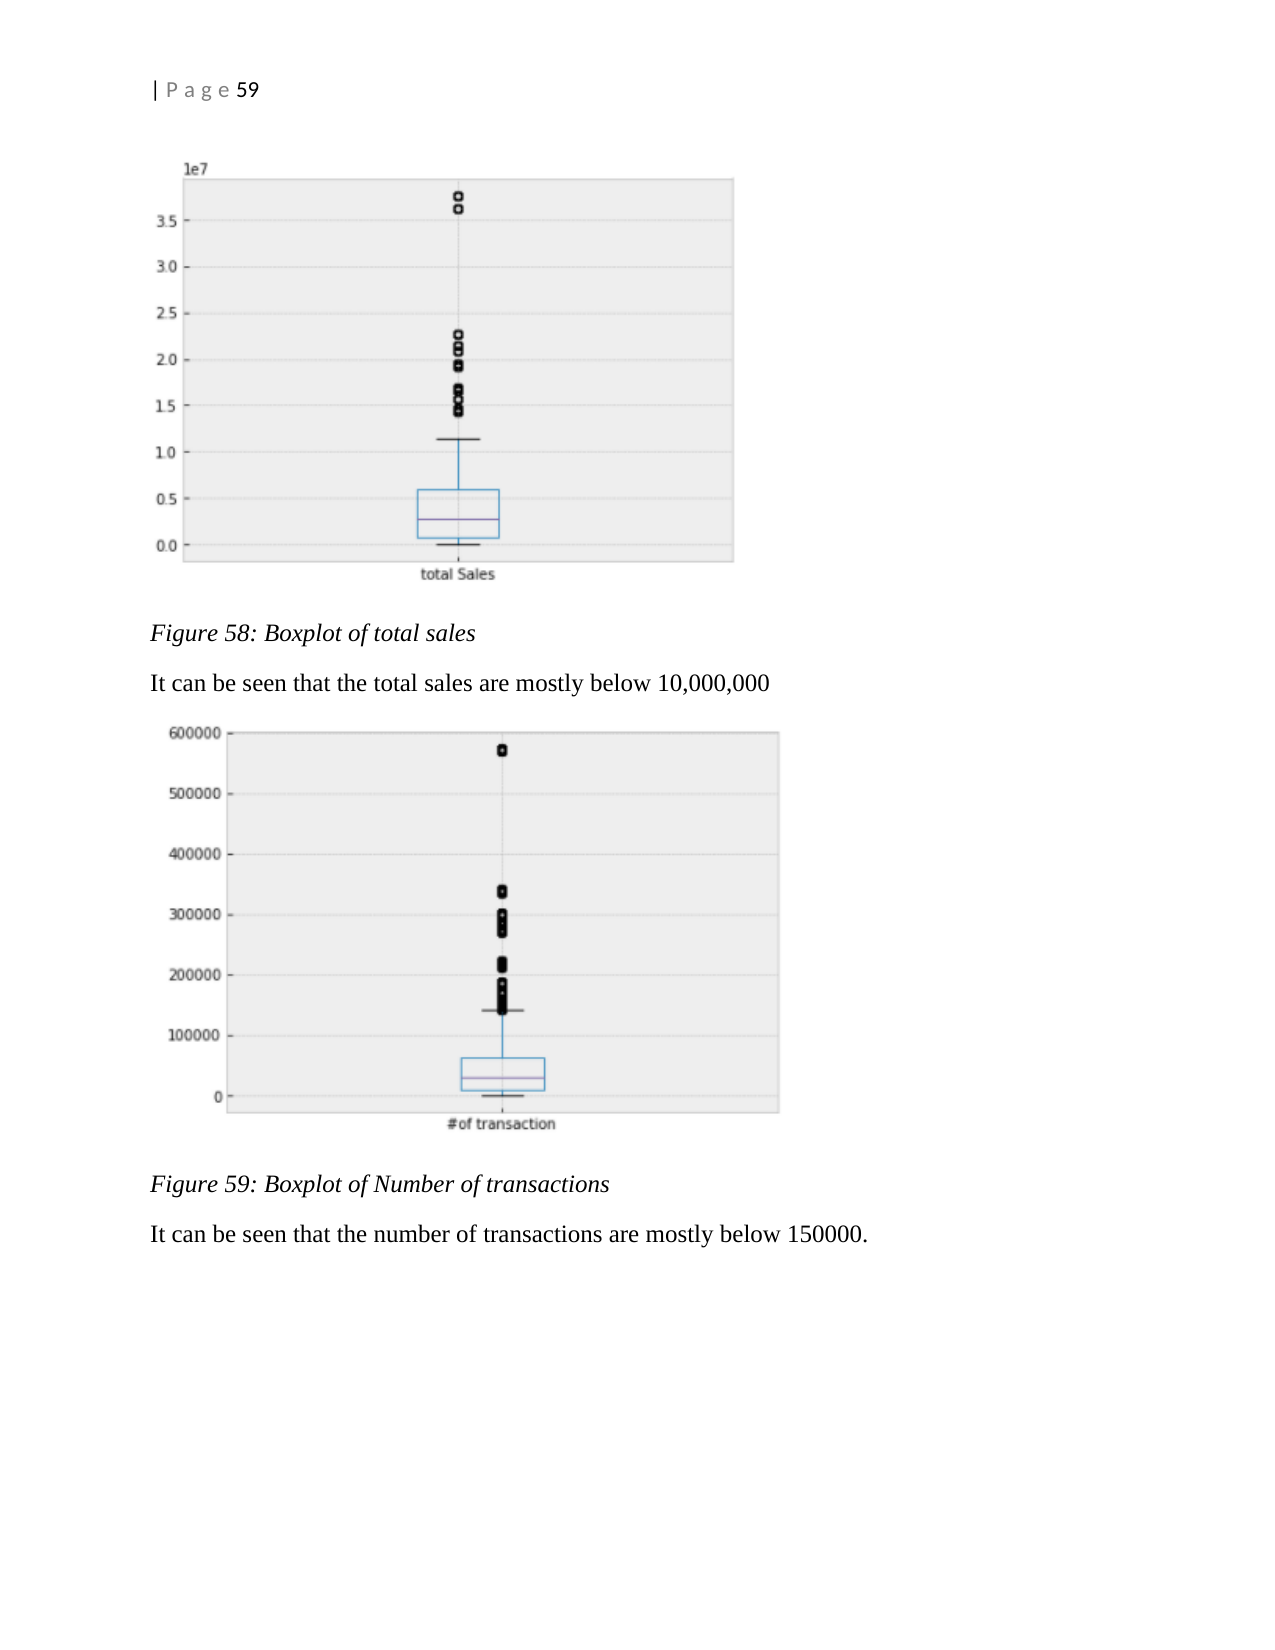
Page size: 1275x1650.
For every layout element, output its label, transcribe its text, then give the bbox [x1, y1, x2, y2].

text It can be seen that the total sales are mostly below 10,000,000 [150, 668, 1125, 697]
picture [150, 150, 794, 602]
picture [150, 713, 871, 1153]
text It can be seen that the number of transactions are mostly below 150000. [150, 1219, 1125, 1247]
text Figure 59: Boxplot of Number of transactions [150, 1169, 1125, 1198]
text Figure 58: Boxplot of total sales [150, 618, 1125, 647]
